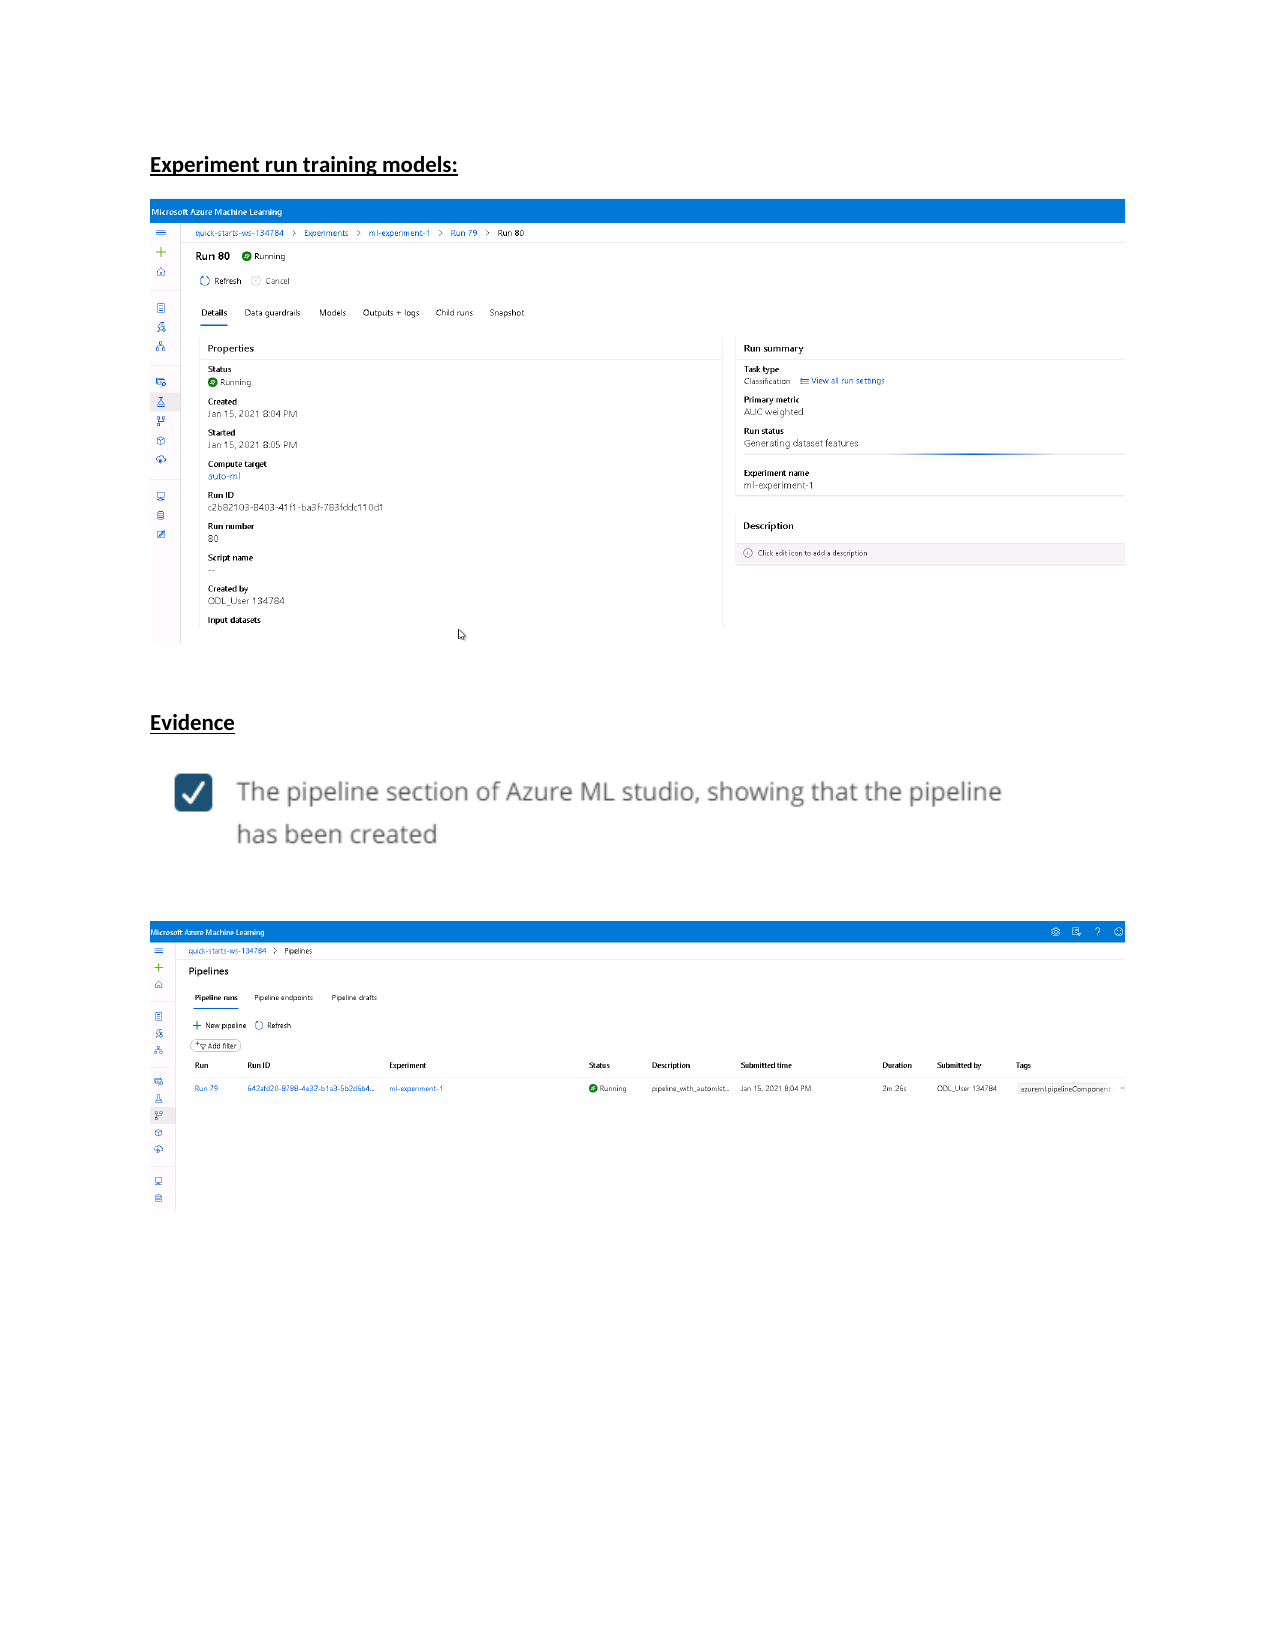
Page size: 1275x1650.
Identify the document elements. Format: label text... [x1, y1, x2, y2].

picture [150, 755, 1066, 856]
text Experiment run training models: [150, 150, 1125, 178]
picture [150, 921, 1125, 1211]
text Evidence [150, 708, 1125, 737]
picture [150, 196, 1125, 643]
